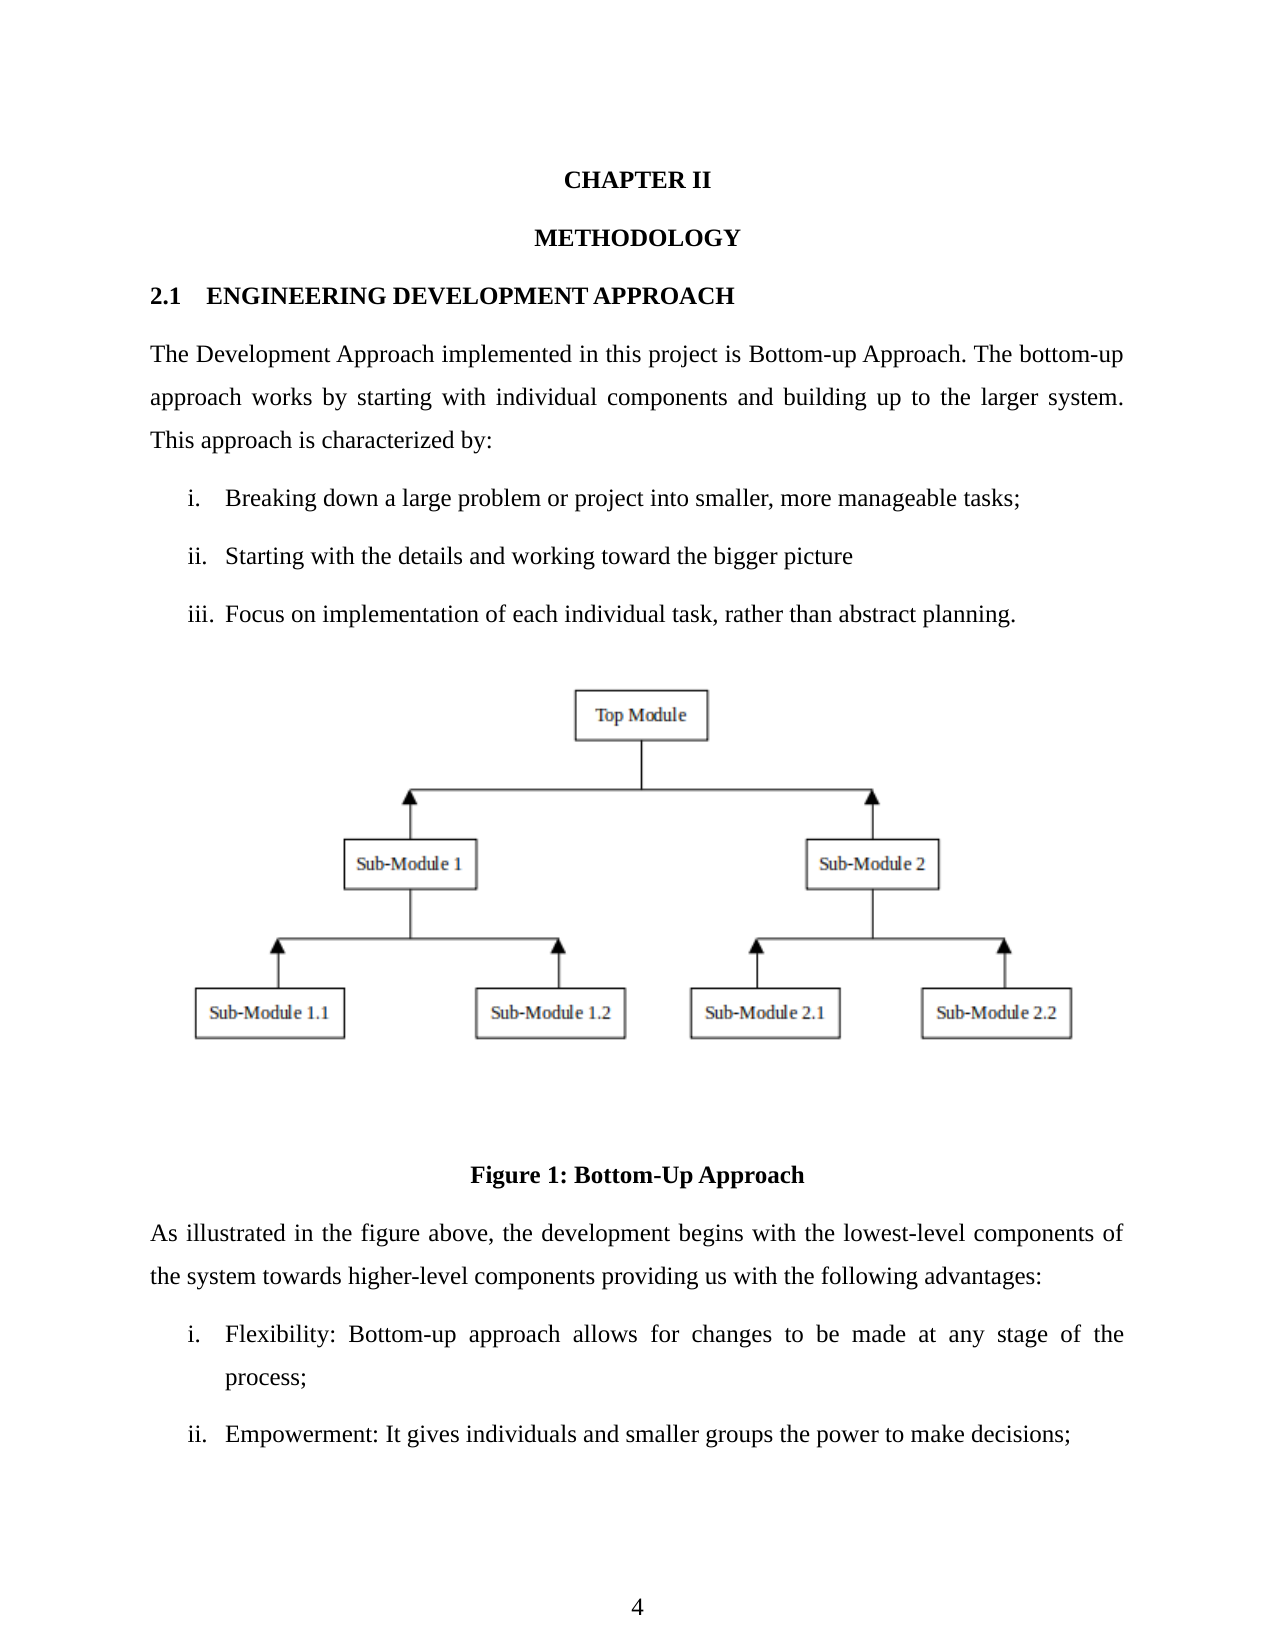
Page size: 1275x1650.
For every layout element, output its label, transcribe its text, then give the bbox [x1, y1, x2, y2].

list Starting with the details and working toward the bigger picture [187, 541, 1125, 570]
subtitle METHODOLOGY [150, 223, 1125, 252]
text As illustrated in the figure above, the development begins with the lowest-level components of the system towards higher-level components providing us with the following advantages: [150, 1218, 1125, 1290]
picture [150, 656, 1132, 1132]
list Breaking down a large problem or project into smaller, more manageable tasks; [187, 483, 1125, 512]
text The Development Approach implemented in this project is Bottom-up Approach. The bottom-up approach works by starting with individual components and building up to the larger system. This approach is characterized by: [150, 339, 1125, 454]
text Figure 1: Bottom-Up Approach [150, 1160, 1125, 1189]
list Flexibility: Bottom-up approach allows for changes to be made at any stage of the process; [187, 1319, 1125, 1391]
subtitle CHAPTER II [150, 165, 1125, 194]
subtitle 2.1 ENGINEERING DEVELOPMENT APPROACH [150, 281, 1125, 310]
list Focus on implementation of each individual task, rather than abstract planning. [187, 599, 1125, 627]
list Empowerment: It gives individuals and smaller groups the power to make decisions; [187, 1419, 1125, 1448]
